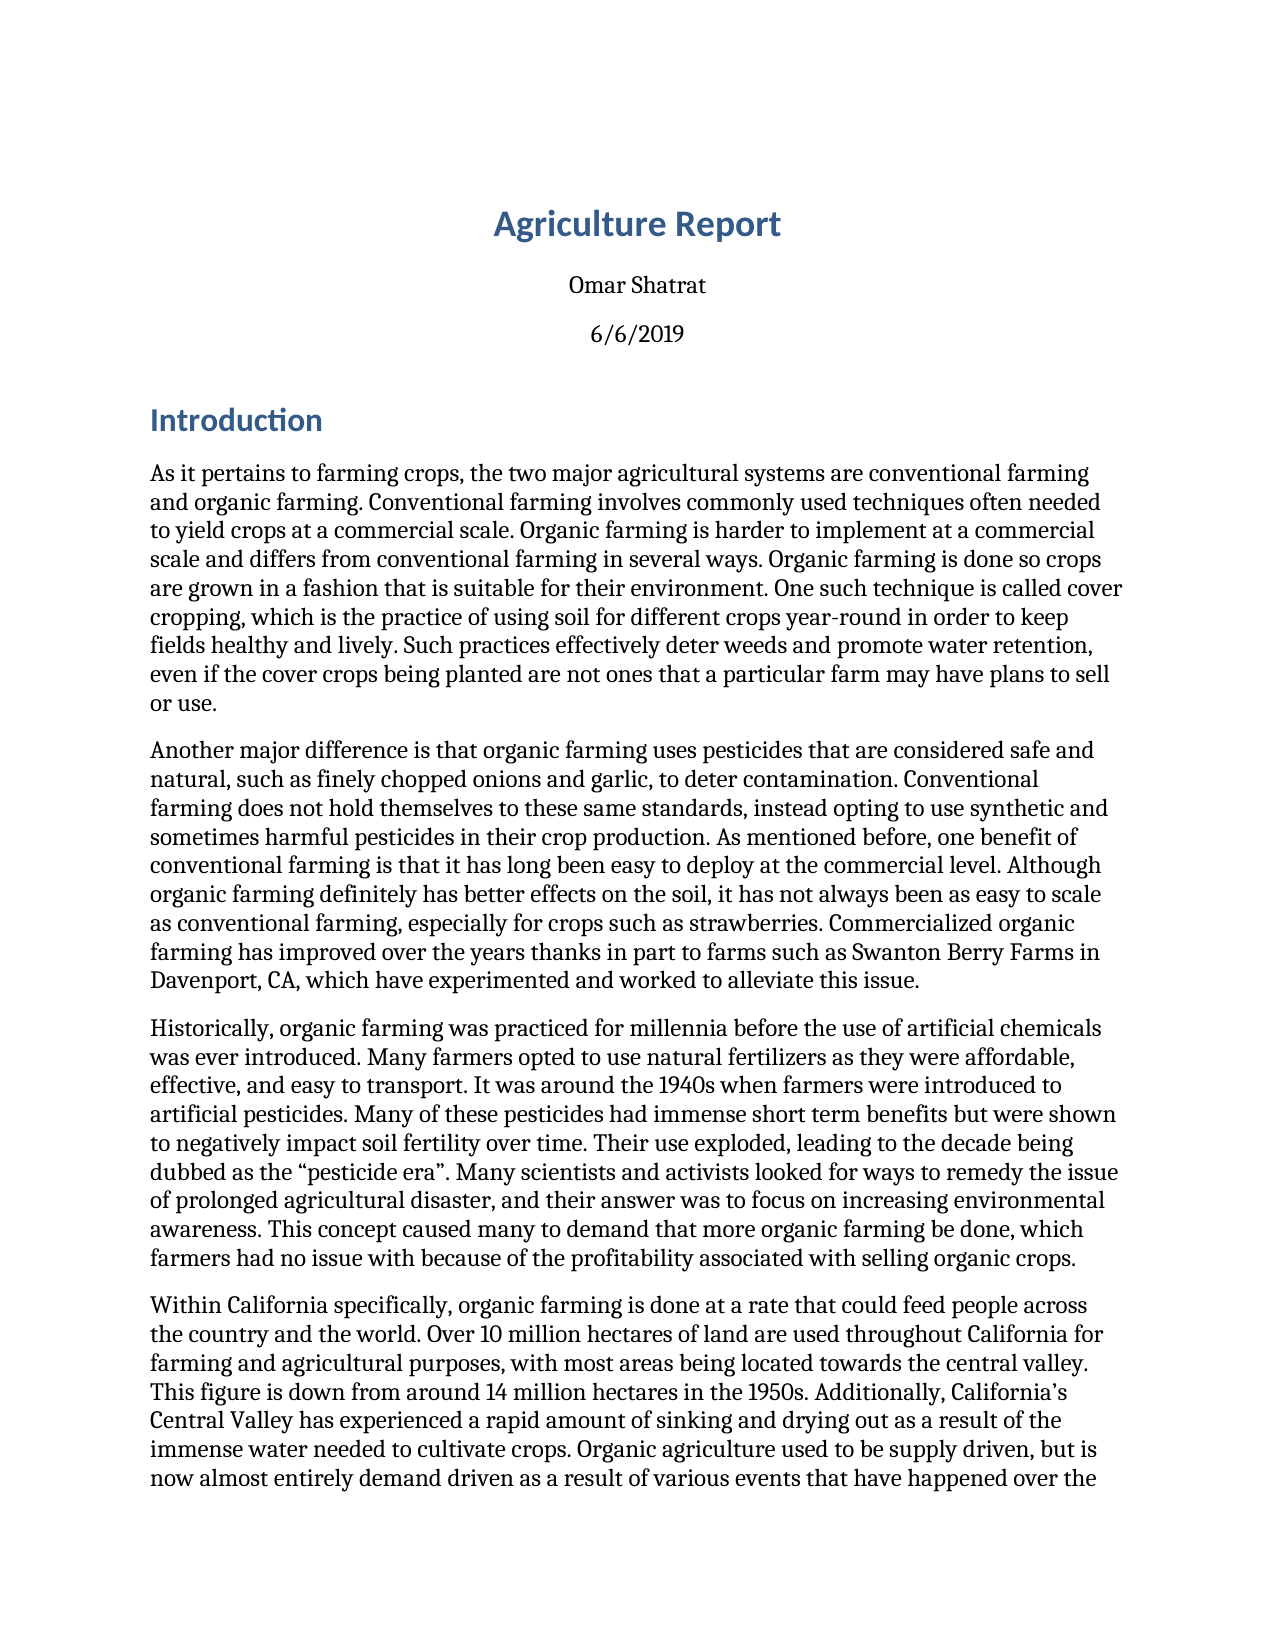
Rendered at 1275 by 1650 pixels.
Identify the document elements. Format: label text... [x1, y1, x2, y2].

text As it pertains to farming crops, the two major agricultural systems are conventional farming and organic farming. Conventional farming involves commonly used techniques often needed to yield crops at a commercial scale. Organic farming is harder to implement at a commercial scale and differs from conventional farming in several ways. Organic farming is done so crops are grown in a fashion that is suitable for their environment. One such technique is called cover cropping, which is the practice of using soil for different crops year-round in order to keep fields healthy and lively. Such practices effectively deter weeds and promote water retention, even if the cover crops being planted are not ones that a particular farm may have plans to sell or use. [150, 459, 1125, 717]
title Agriculture Report [150, 200, 1125, 246]
text Omar Shatrat [150, 271, 1125, 299]
text Another major difference is that organic farming uses pesticides that are considered safe and natural, such as finely chopped onions and garlic, to deter contamination. Conventional farming does not hold themselves to these same standards, instead opting to use synthetic and sometimes harmful pesticides in their crop production. As mentioned before, one benefit of conventional farming is that it has long been easy to deploy at the commercial level. Although organic farming definitely has better effects on the soil, it has not always been as easy to scale as conventional farming, especially for crops such as strawberries. Commercialized organic farming has improved over the years thanks in part to farms such as Swanton Berry Farms in Davenport, CA, which have experimented and worked to alleviate this issue. [150, 736, 1125, 995]
text Historically, organic farming was practiced for millennia before the use of artificial chemicals was ever introduced. Many farmers opted to use natural fertilizers as they were affordable, effective, and easy to transport. It was around the 1940s when farmers were introduced to artificial pesticides. Many of these pesticides had immense short term benefits but were shown to negatively impact soil fertility over time. Their use exploded, leading to the decade being dubbed as the “pesticide era”. Many scientists and activists looked for ways to remedy the issue of prolonged agricultural disaster, and their answer was to focus on increasing environmental awareness. This concept caused many to demand that more organic farming be done, which farmers had no issue with because of the profitability associated with selling organic crops. [150, 1014, 1125, 1272]
text 6/6/2019 [150, 320, 1125, 349]
subtitle Introduction [150, 399, 1125, 440]
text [150, 1291, 1125, 1492]
